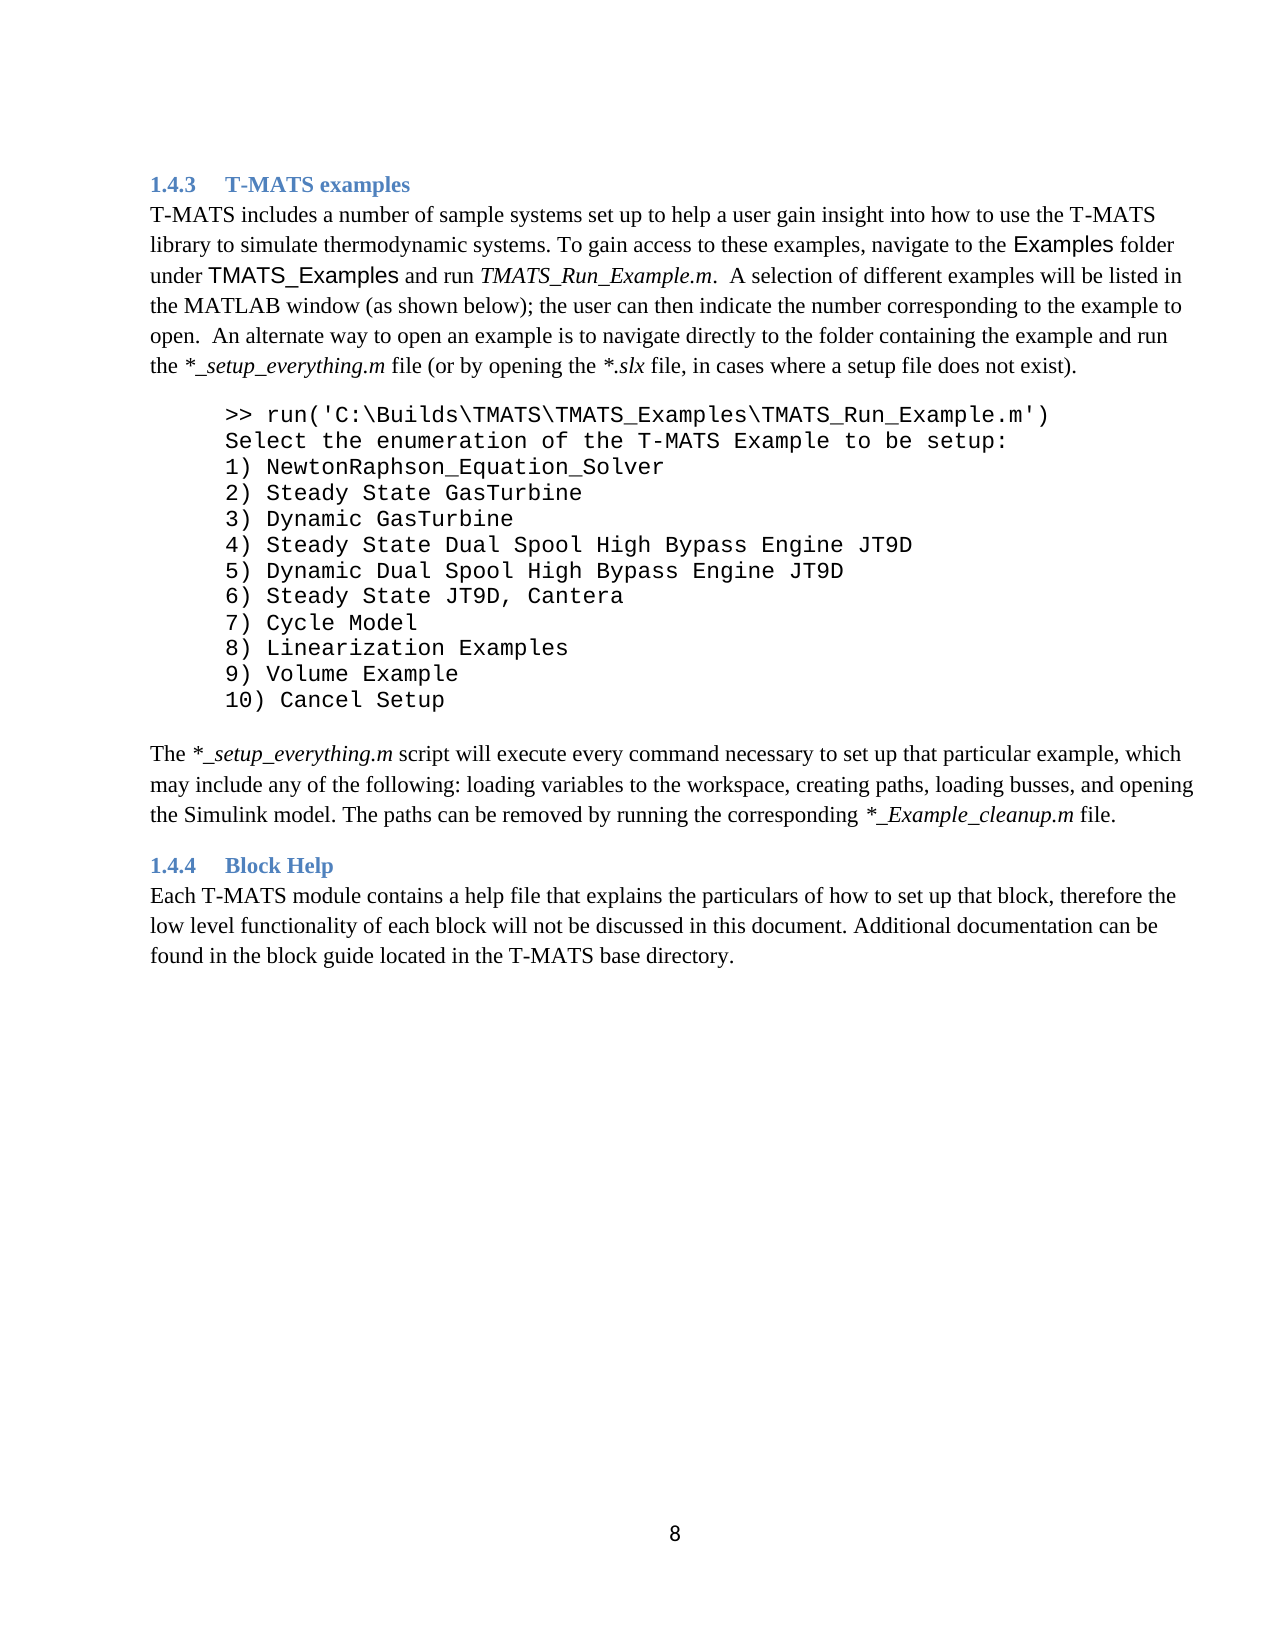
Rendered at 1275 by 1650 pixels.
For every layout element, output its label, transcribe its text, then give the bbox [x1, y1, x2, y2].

subtitle Block Help [150, 852, 1200, 878]
text 9) Volume Example [150, 663, 1200, 689]
text >> run('C:\Builds\TMATS\TMATS_Examples\TMATS_Run_Example.m') [150, 403, 1200, 429]
text 1) NewtonRaphson_Equation_Solver [150, 455, 1200, 481]
text 2) Steady State GasTurbine [150, 481, 1200, 507]
text The *_setup_everything.m script will execute every command necessary to set up that particular example, which may include any of the following: loading variables to the workspace, creating paths, loading busses, and opening the Simulink model. The paths can be removed by running the corresponding *_Example_cleanup.m file. [150, 741, 1200, 827]
subtitle T-MATS examples [150, 171, 1200, 197]
text T-MATS includes a number of sample systems set up to help a user gain insight into how to use the T-MATS library to simulate thermodynamic systems. To gain access to these examples, navigate to the Examples folder under TMATS_Examples and run TMATS_Run_Example.m. A selection of different examples will be listed in the MATLAB window (as shown below); the user can then indicate the number corresponding to the example to open. An alternate way to open an example is to navigate directly to the folder containing the example and run the *_setup_everything.m file (or by opening the *.slx file, in cases where a setup file does not exist). [150, 201, 1200, 379]
text 3) Dynamic GasTurbine [150, 507, 1200, 533]
text Select the enumeration of the T-MATS Example to be setup: [150, 429, 1200, 455]
text Each T-MATS module contains a help file that explains the particulars of how to set up that block, therefore the low level functionality of each block will not be discussed in this document. Additional documentation can be found in the block guide located in the T-MATS base directory. [150, 882, 1200, 969]
text 7) Cycle Model [150, 611, 1200, 637]
text 5) Dynamic Dual Spool High Bypass Engine JT9D [150, 559, 1200, 585]
text 4) Steady State Dual Spool High Bypass Engine JT9D [150, 533, 1200, 559]
text 10) Cancel Setup [150, 689, 1200, 714]
text 8) Linearization Examples [150, 637, 1200, 663]
text 6) Steady State JT9D, Cantera [150, 585, 1200, 611]
